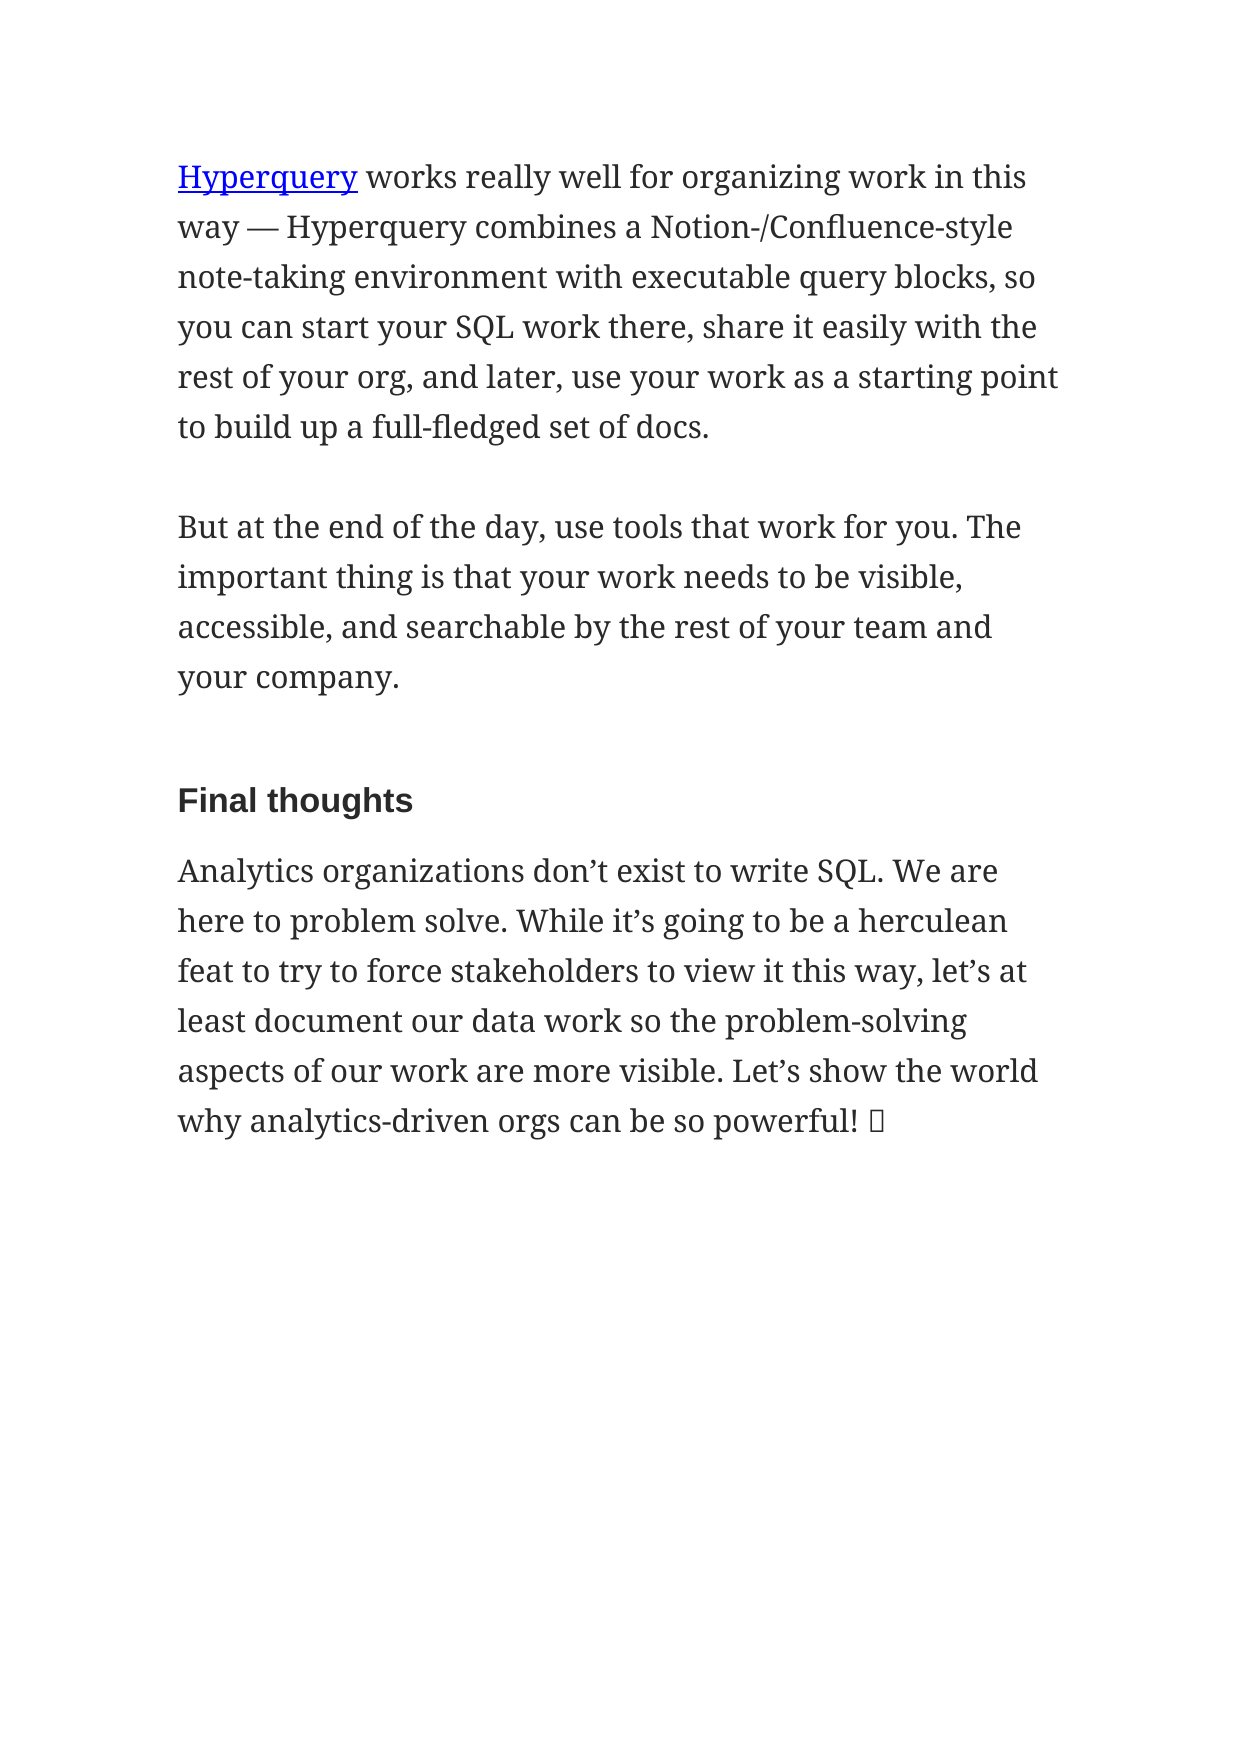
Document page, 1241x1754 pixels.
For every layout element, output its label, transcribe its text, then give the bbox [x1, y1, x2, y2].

text Analytics organizations don’t exist to write SQL. We are here to problem solve. While it’s going to be a herculean feat to try to force stakeholders to view it this way, let’s at least document our data work so the problem-solving aspects of our work are more visible. Let’s show the world why analytics-driven orgs can be so powerful! 🙌 [177, 841, 1063, 1141]
text But at the end of the day, use tools that work for you. The important thing is that your work needs to be visible, accessible, and searchable by the rest of your team and your company. [177, 498, 1063, 698]
text Hyperquery works really well for organizing work in this way — Hyperquery combines a Notion-/Confluence-style note-taking environment with executable query blocks, so you can start your SQL work there, share it easily with the rest of your org, and later, use your work as a starting point to build up a full-fledged set of docs. [177, 148, 1063, 448]
text Final thoughts [177, 776, 1063, 820]
